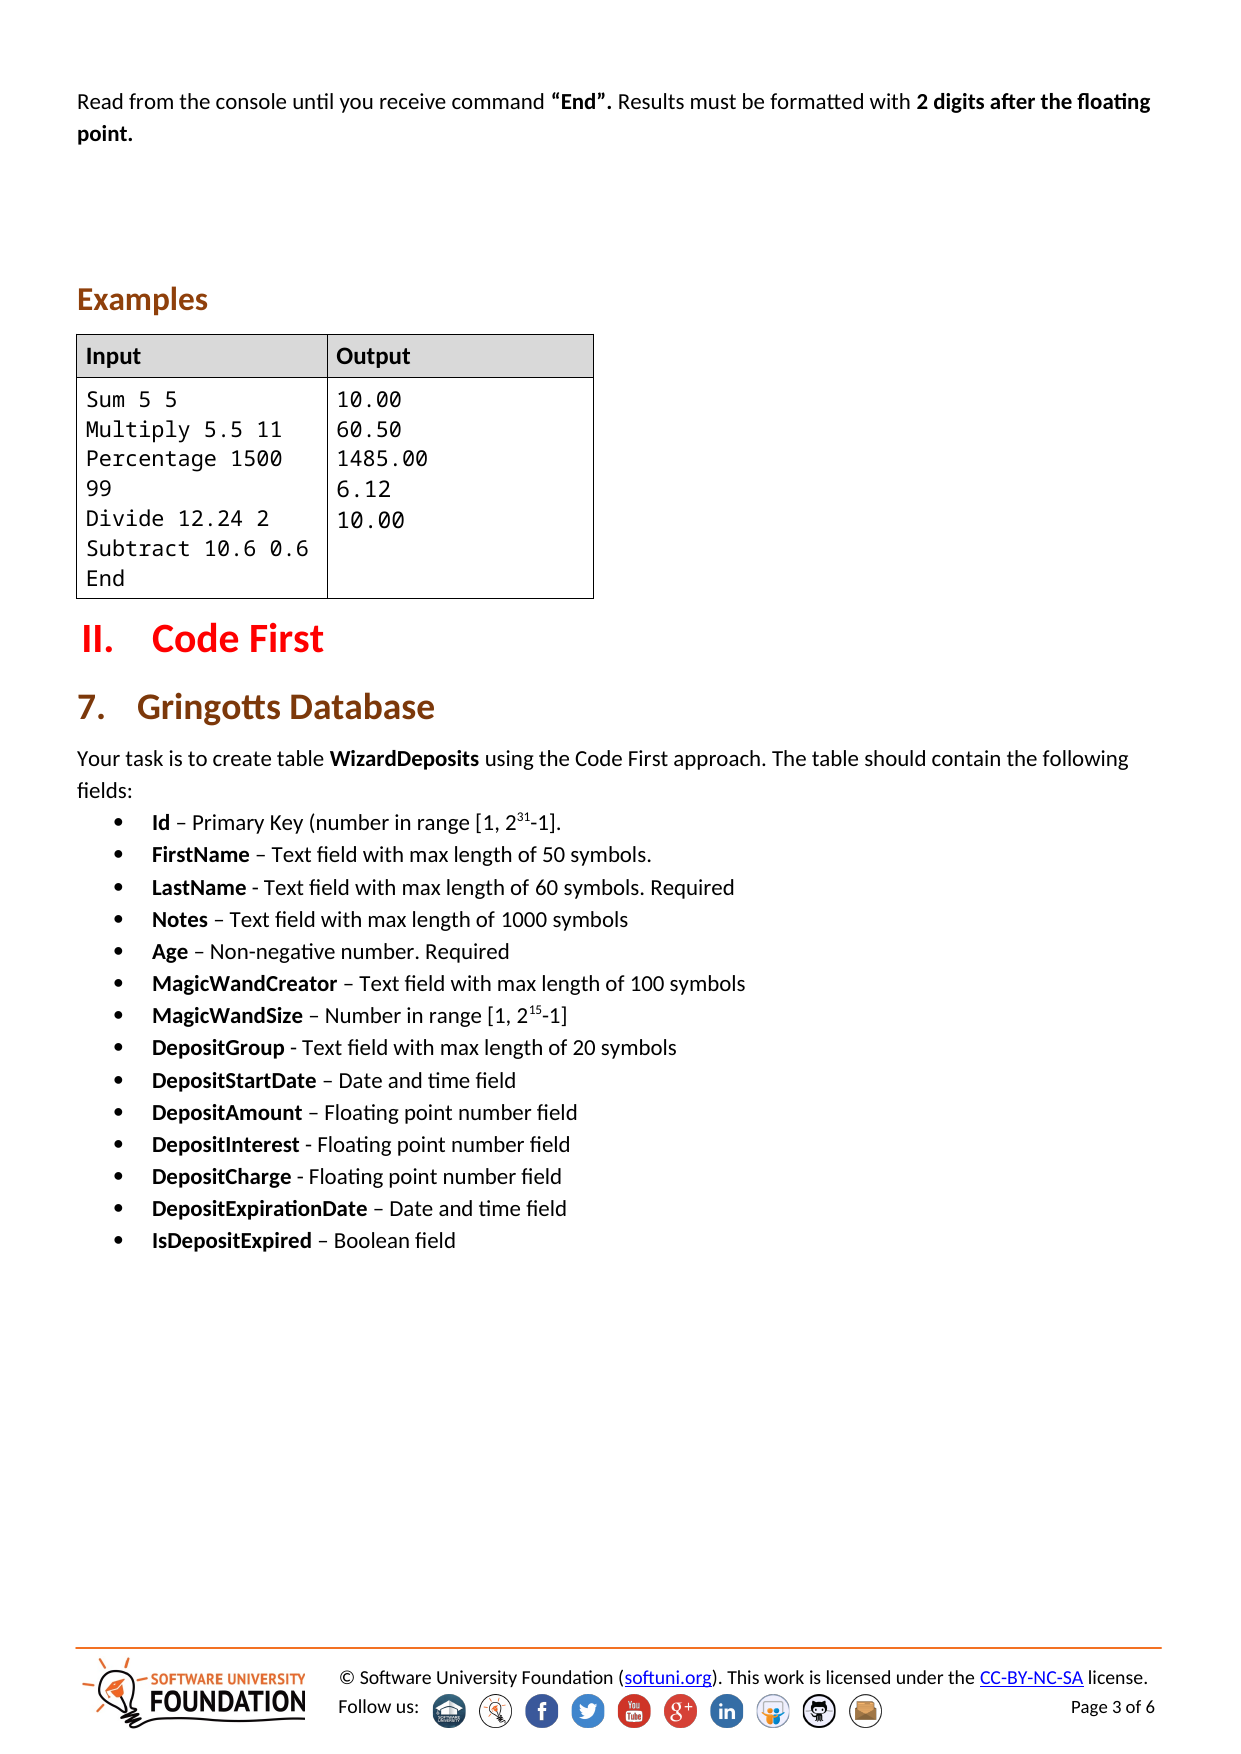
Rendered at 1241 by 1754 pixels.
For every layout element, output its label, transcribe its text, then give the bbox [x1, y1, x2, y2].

list DepositGroup - Text field with max length of 20 symbols [114, 1033, 1163, 1062]
table_header Input [77, 335, 327, 377]
list LastName - Text field with max length of 60 symbols. Required [114, 873, 1163, 901]
picture [571, 1694, 605, 1728]
picture [849, 1694, 882, 1728]
subtitle Gringotts Database [77, 683, 1163, 729]
picture [617, 1694, 651, 1728]
list MagicWandCreator – Text field with max length of 100 symbols [114, 969, 1163, 997]
picture [756, 1694, 790, 1728]
list DepositAmount – Floating point number field [114, 1098, 1163, 1126]
list DepositInterest - Floating point number field [114, 1130, 1163, 1158]
text Read from the console until you receive command “End”. Results must be formatted with 2 digits after the floating point. [77, 87, 1163, 147]
picture [664, 1694, 697, 1728]
picture [479, 1694, 512, 1728]
subtitle Examples [77, 278, 1163, 319]
list IsDepositExpired – Boolean field [114, 1227, 1163, 1255]
list DepositExpirationDate – Date and time field [114, 1194, 1163, 1222]
table_cell 10.00 60.50 1485.00 6.12 10.00 [328, 378, 593, 598]
table_cell Sum 5 5 Multiply 5.5 11 Percentage 1500 99 Divide 12.24 2 Subtract 10.6 0.6 End [77, 378, 327, 598]
picture [802, 1694, 836, 1728]
list FirstName – Text field with max length of 50 symbols. [114, 840, 1163, 868]
list Age – Non-negative number. Required [114, 937, 1163, 965]
list DepositCharge - Floating point number field [114, 1162, 1163, 1190]
subtitle Code First [114, 612, 1163, 663]
text Your task is to create table WizardDeposits using the Code First approach. The table should contain the following fields: [77, 744, 1163, 804]
picture [432, 1694, 466, 1728]
picture [710, 1694, 744, 1728]
list Id – Primary Key (number in range [1, 231-1]. [114, 808, 1163, 836]
picture [81, 1656, 305, 1729]
picture [525, 1694, 559, 1728]
list Notes – Text field with max length of 1000 symbols [114, 905, 1163, 933]
list MagicWandSize – Number in range [1, 215-1] [114, 1001, 1163, 1029]
table_header Output [328, 335, 593, 377]
list DepositStartDate – Date and time field [114, 1066, 1163, 1094]
